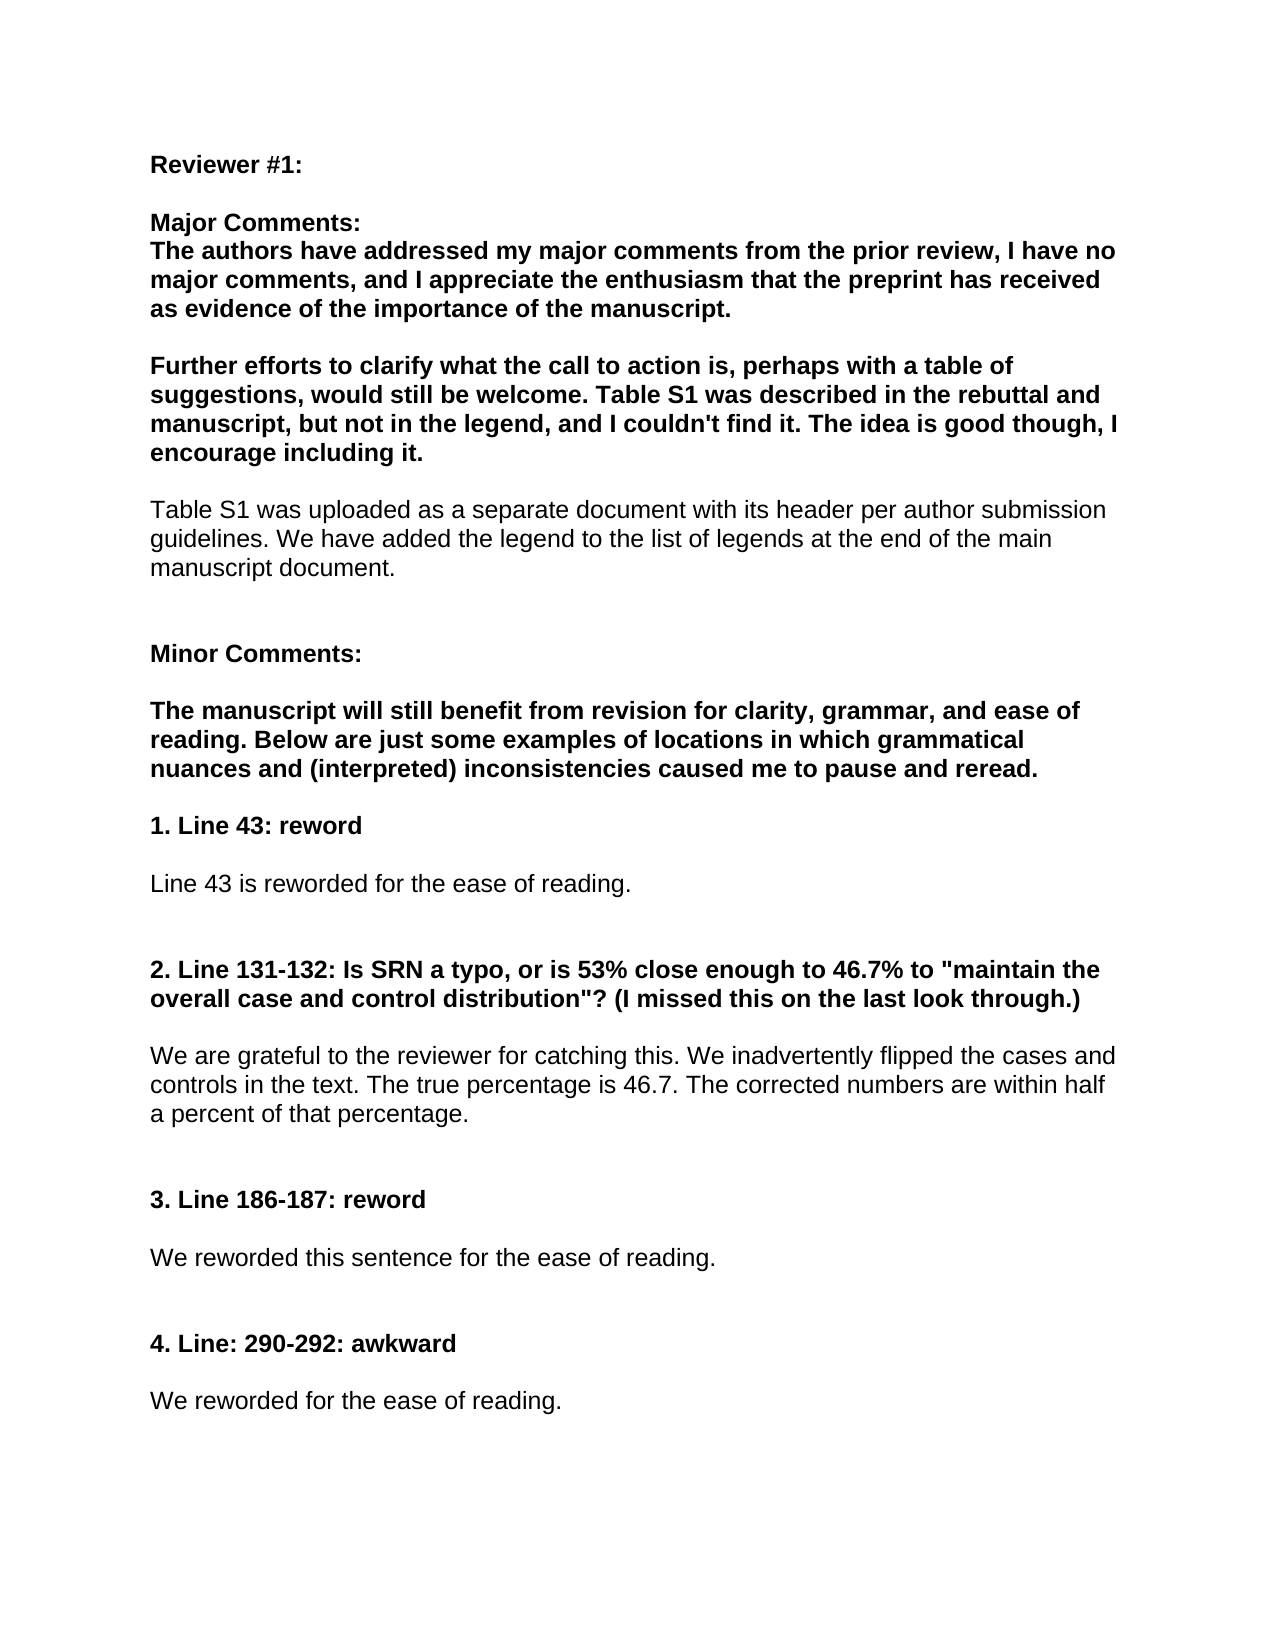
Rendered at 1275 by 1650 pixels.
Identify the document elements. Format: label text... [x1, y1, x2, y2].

text 1. Line 43: reword [150, 811, 1125, 840]
text Table S1 was uploaded as a separate document with its header per author submission guidelines. We have added the legend to the list of legends at the end of the main manuscript document. [150, 495, 1125, 581]
text We reworded for the ease of reading. [150, 1386, 1125, 1415]
text Minor Comments: [150, 639, 1125, 667]
text The manuscript will still benefit from revision for clarity, grammar, and ease of reading. Below are just some examples of locations in which grammatical nuances and (interpreted) inconsistencies caused me to pause and reread. [150, 696, 1125, 782]
text 3. Line 186-187: reword [150, 1185, 1125, 1214]
text Major Comments: [150, 207, 1125, 236]
text We are grateful to the reviewer for catching this. We inadvertently flipped the cases and controls in the text. The true percentage is 46.7. The corrected numbers are within half a percent of that percentage. [150, 1041, 1125, 1127]
text Further efforts to clarify what the call to action is, perhaps with a table of suggestions, would still be welcome. Table S1 was described in the rebuttal and manuscript, but not in the legend, and I couldn't find it. The idea is good though, I encourage including it. [150, 351, 1125, 466]
text The authors have addressed my major comments from the prior review, I have no major comments, and I appreciate the enthusiasm that the preprint has received as evidence of the importance of the manuscript. [150, 236, 1125, 322]
text Reviewer #1: [150, 150, 1125, 179]
text 2. Line 131-132: Is SRN a typo, or is 53% close enough to 46.7% to "maintain the overall case and control distribution"? (I missed this on the last look through.) [150, 955, 1125, 1012]
text 4. Line: 290-292: awkward [150, 1329, 1125, 1357]
text Line 43 is reworded for the ease of reading. [150, 869, 1125, 897]
text We reworded this sentence for the ease of reading. [150, 1242, 1125, 1271]
